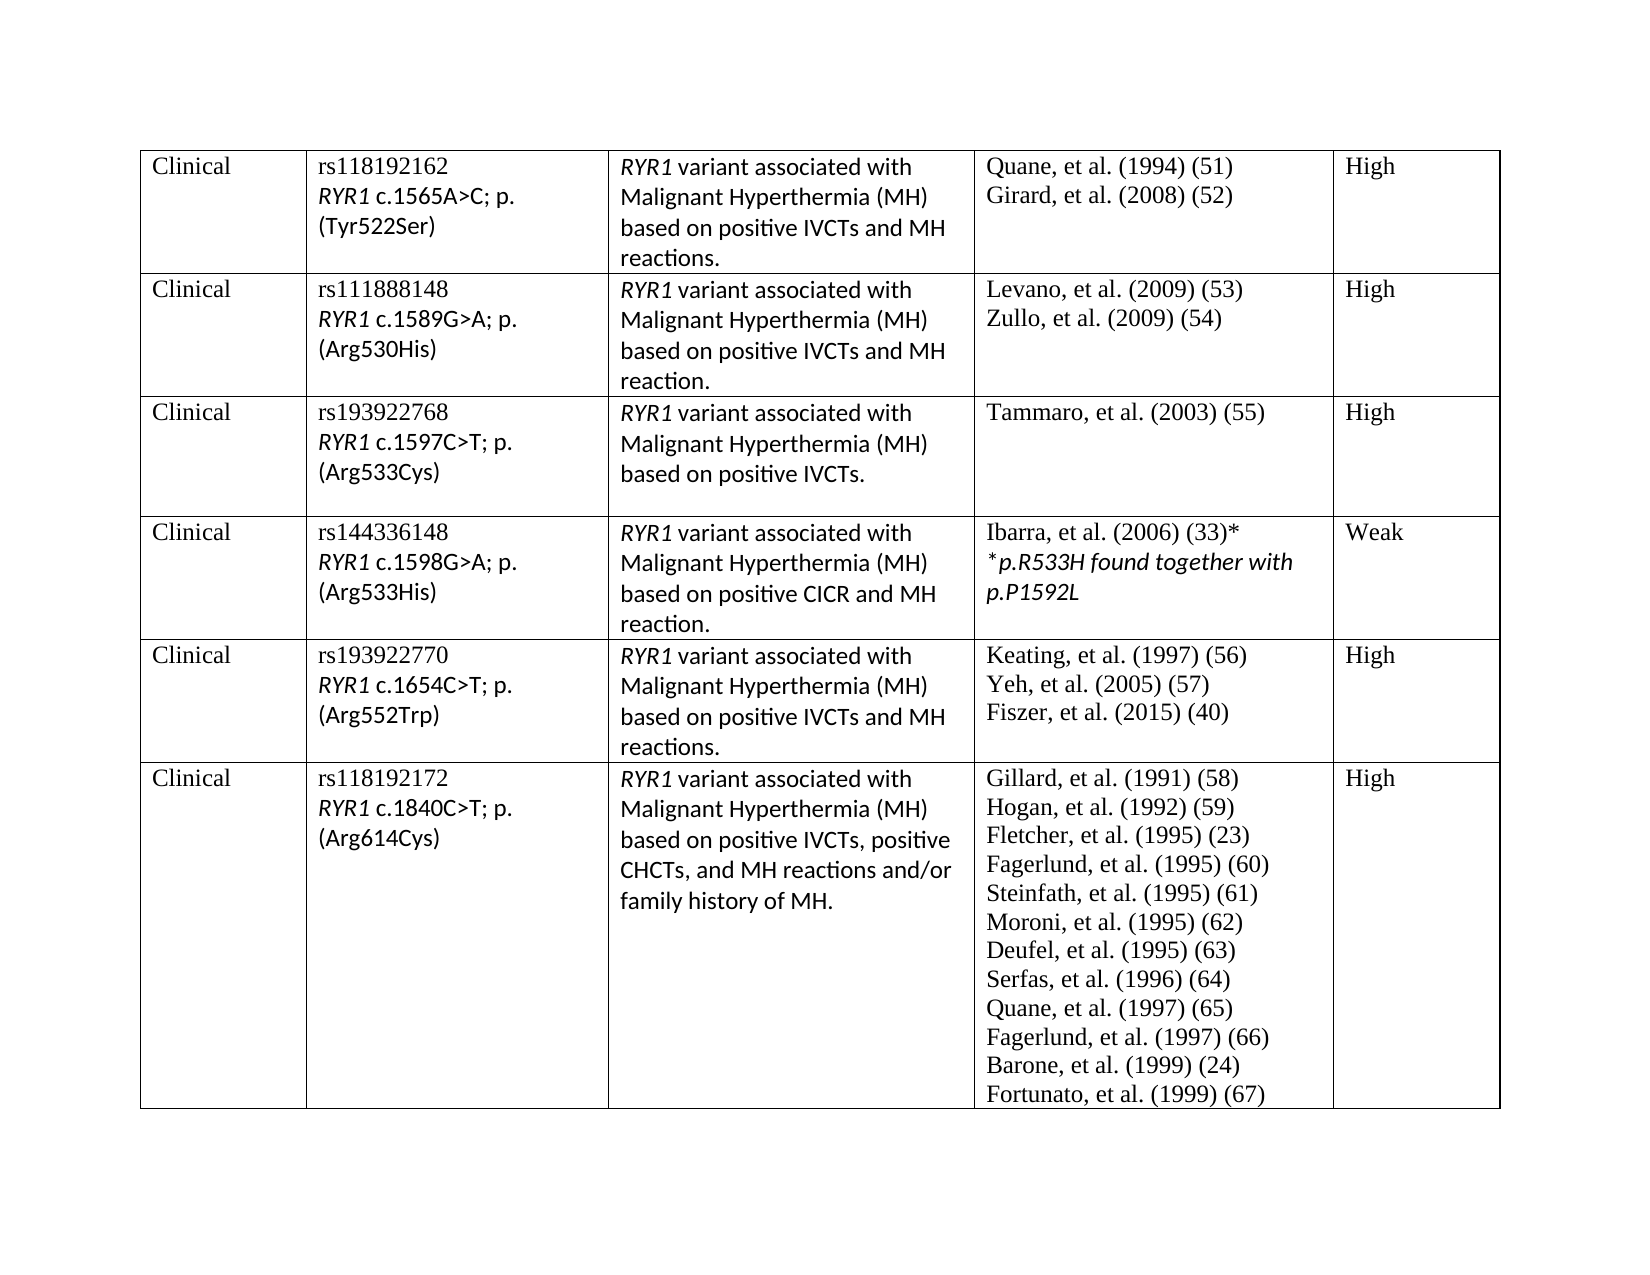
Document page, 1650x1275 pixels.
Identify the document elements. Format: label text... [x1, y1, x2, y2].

table_cell rs193922768 RYR1 c.1597C>T; p.(Arg533Cys) [307, 397, 608, 516]
table_cell High [1334, 640, 1499, 762]
table_cell RYR1 variant associated with Malignant Hyperthermia (MH) based on positive IVCTs. [609, 397, 974, 516]
table_cell High [1334, 397, 1499, 516]
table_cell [975, 763, 1333, 1108]
table_cell Levano, et al. (2009) (53) Zullo, et al. (2009) (54) [975, 274, 1333, 396]
table_cell RYR1 variant associated with Malignant Hyperthermia (MH) based on positive CICR and MH reaction. [609, 517, 974, 639]
table_cell Clinical [141, 517, 306, 639]
table_cell rs118192162 RYR1 c.1565A>C; p.(Tyr522Ser) [307, 151, 608, 273]
table_cell rs144336148 RYR1 c.1598G>A; p.(Arg533His) [307, 517, 608, 639]
table_cell High [1334, 763, 1499, 1108]
table_cell Clinical [141, 274, 306, 396]
table_cell Clinical [141, 151, 306, 273]
table_cell Clinical [141, 763, 306, 1108]
table_cell RYR1 variant associated with Malignant Hyperthermia (MH) based on positive IVCTs and MH reactions. [609, 151, 974, 273]
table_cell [307, 763, 608, 1108]
table_cell Clinical [141, 640, 306, 762]
table_cell Clinical [141, 397, 306, 516]
table_cell Ibarra, et al. (2006) (33)* *p.R533H found together with p.P1592L [975, 517, 1333, 639]
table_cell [609, 763, 974, 1108]
table_cell RYR1 variant associated with Malignant Hyperthermia (MH) based on positive IVCTs and MH reactions. [609, 640, 974, 762]
table_cell rs111888148 RYR1 c.1589G>A; p.(Arg530His) [307, 274, 608, 396]
table_cell RYR1 variant associated with Malignant Hyperthermia (MH) based on positive IVCTs and MH reaction. [609, 274, 974, 396]
table_cell Keating, et al. (1997) (56) Yeh, et al. (2005) (57) Fiszer, et al. (2015) (40) [975, 640, 1333, 762]
table_cell Weak [1334, 517, 1499, 639]
table_cell High [1334, 151, 1499, 273]
table_cell Tammaro, et al. (2003) (55) [975, 397, 1333, 516]
table_cell rs193922770 RYR1 c.1654C>T; p.(Arg552Trp) [307, 640, 608, 762]
table_cell High [1334, 274, 1499, 396]
table_cell Quane, et al. (1994) (51) Girard, et al. (2008) (52) [975, 151, 1333, 273]
